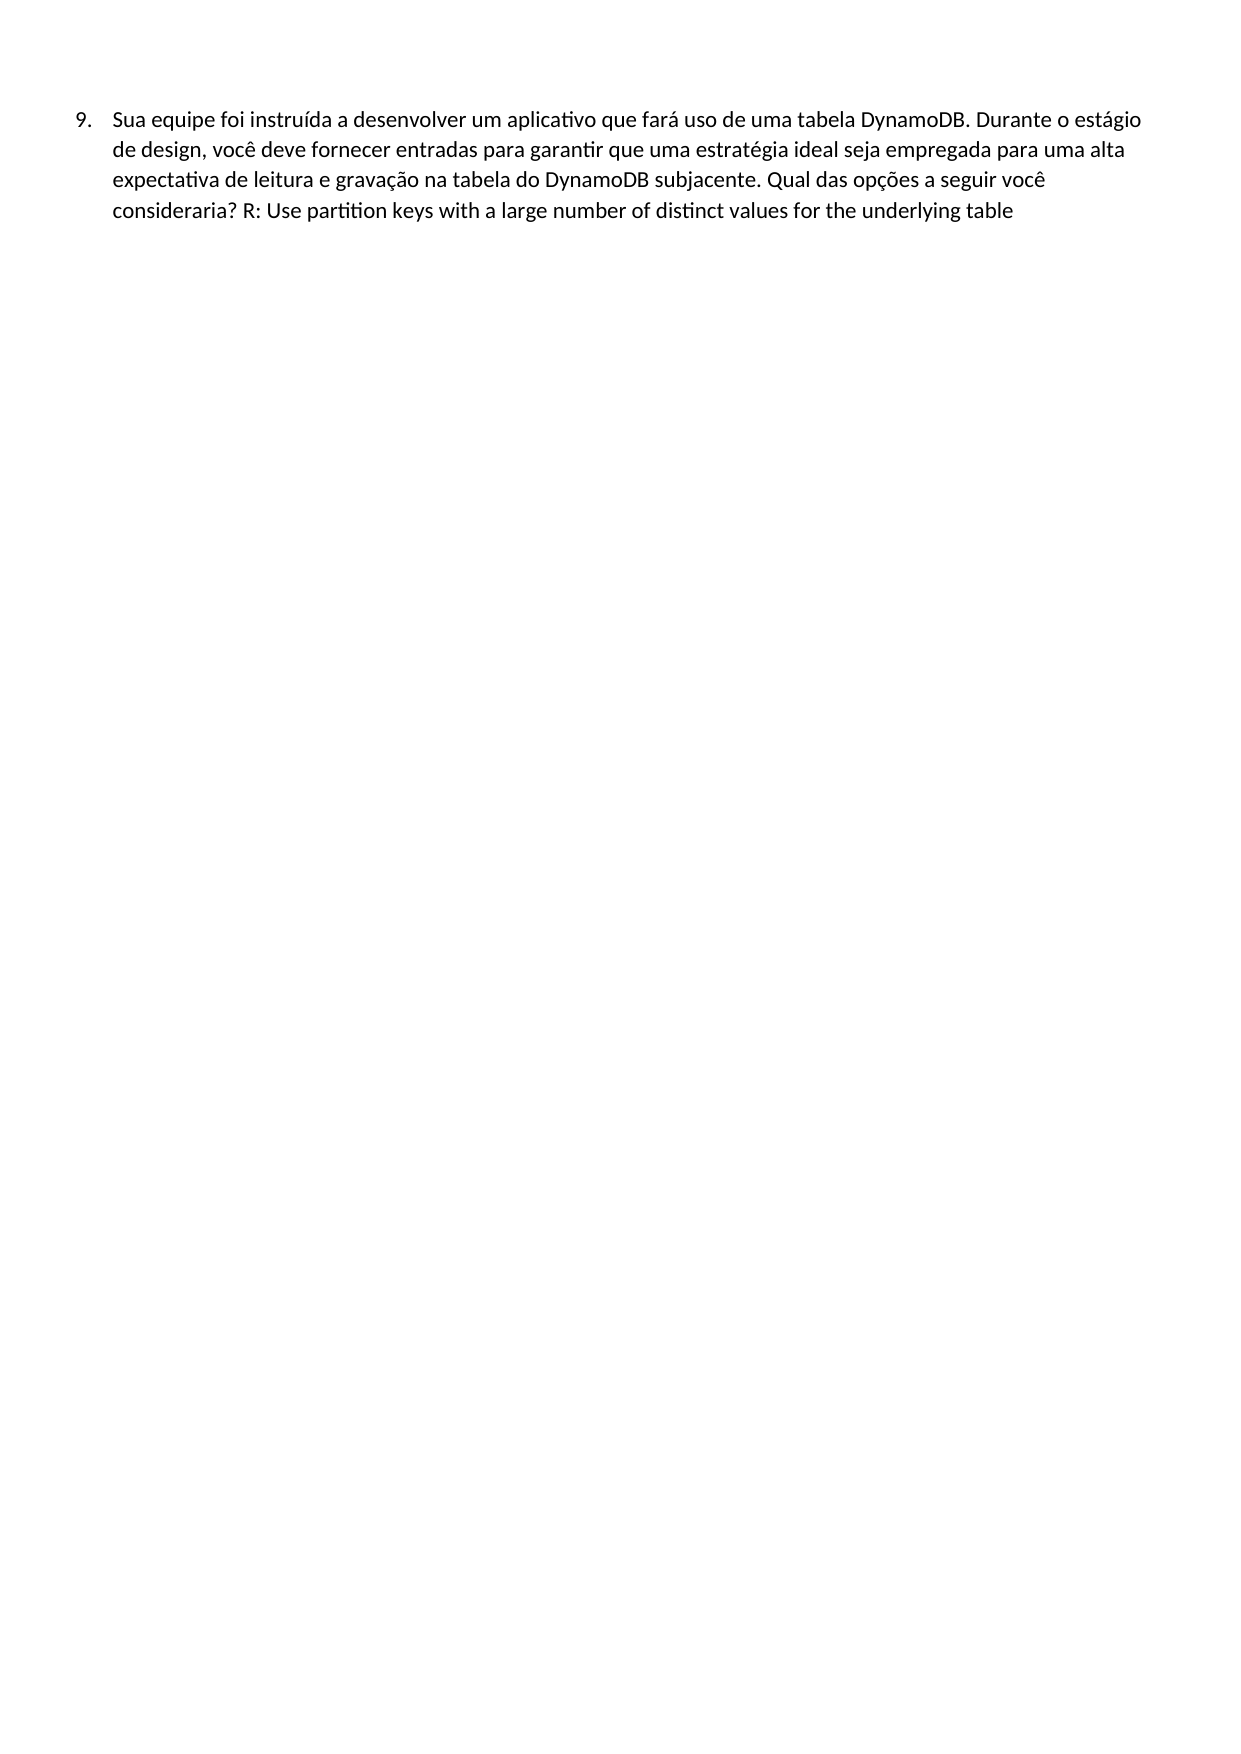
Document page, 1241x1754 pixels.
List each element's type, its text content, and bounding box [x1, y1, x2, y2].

list Sua equipe foi instruída a desenvolver um aplicativo que fará uso de uma tabela DynamoDB. Durante o estágio de design, você deve fornecer entradas para garantir que uma estratégia ideal seja empregada para uma alta expectativa de leitura e gravação na tabela do DynamoDB subjacente. Qual das opções a seguir você consideraria? R: Use partition keys with a large number of distinct values for the underlying table [75, 105, 1165, 224]
